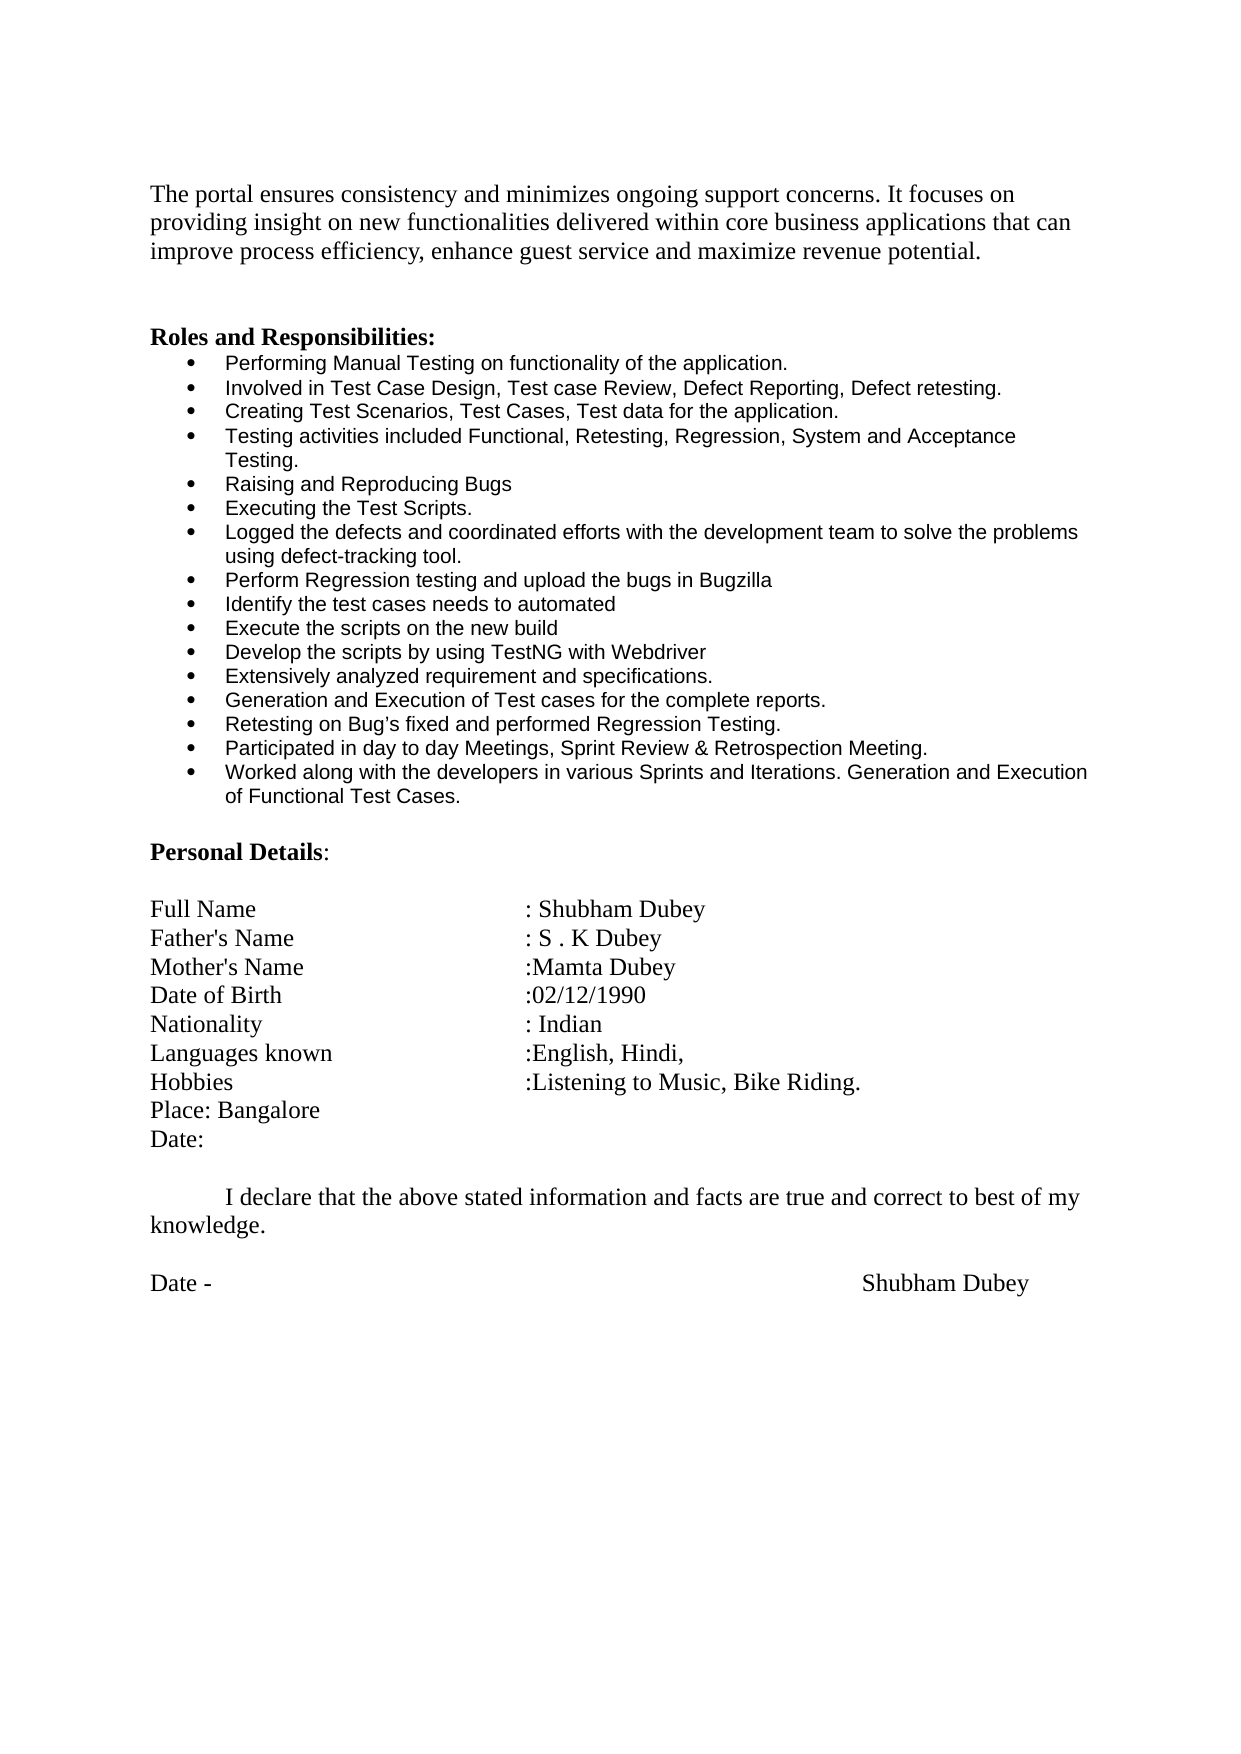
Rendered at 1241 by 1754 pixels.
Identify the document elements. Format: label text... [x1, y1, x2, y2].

list Worked along with the developers in various Sprints and Iterations. Generation and Execution of Functional Test Cases. [187, 760, 1090, 808]
text Full Name : Shubham Dubey [150, 894, 1090, 923]
list Creating Test Scenarios, Test Cases, Test data for the application. [187, 399, 1090, 423]
list Develop the scripts by using TestNG with Webdriver [187, 640, 1090, 664]
list Participated in day to day Meetings, Sprint Review & Retrospection Meeting. [187, 736, 1090, 760]
list Executing the Test Scripts. [187, 496, 1090, 519]
list Extensively analyzed requirement and specifications. [187, 664, 1090, 688]
list Retesting on Bug’s fixed and performed Regression Testing. [187, 712, 1090, 736]
text Personal Details: [150, 837, 1090, 866]
text Roles and Responsibilities: [150, 322, 1090, 351]
list Identify the test cases needs to automated [187, 592, 1090, 616]
text Date - Shubham Dubey [150, 1268, 1090, 1297]
text Hobbies :Listening to Music, Bike Riding. [150, 1067, 1090, 1096]
list Testing activities included Functional, Retesting, Regression, System and Acceptance Testing. [187, 423, 1090, 471]
text Father's Name : S . K Dubey [150, 923, 1090, 952]
text Place: Bangalore [150, 1096, 1090, 1124]
list Raising and Reproducing Bugs [187, 471, 1090, 496]
list Involved in Test Case Design, Test case Review, Defect Reporting, Defect retesting. [187, 375, 1090, 399]
list Perform Regression testing and upload the bugs in Bugzilla [187, 568, 1090, 592]
text Date of Birth :02/12/1990 [150, 981, 1090, 1009]
text Date: [150, 1124, 1090, 1153]
list Logged the defects and coordinated efforts with the development team to solve the problems using defect-tracking tool. [187, 519, 1090, 568]
list Performing Manual Testing on functionality of the application. [187, 351, 1090, 375]
text The portal ensures consistency and minimizes ongoing support concerns. It focuses on providing insight on new functionalities delivered within core business applications that can improve process efficiency, enhance guest service and maximize revenue potential. [150, 179, 1090, 265]
list Execute the scripts on the new build [187, 616, 1090, 640]
text Mother's Name :Mamta Dubey [150, 952, 1090, 981]
text I declare that the above stated information and facts are true and correct to best of my knowledge. [150, 1182, 1090, 1239]
list Generation and Execution of Test cases for the complete reports. [187, 688, 1090, 712]
text Languages known :English, Hindi, [150, 1038, 1090, 1067]
text Nationality : Indian [150, 1009, 1090, 1038]
